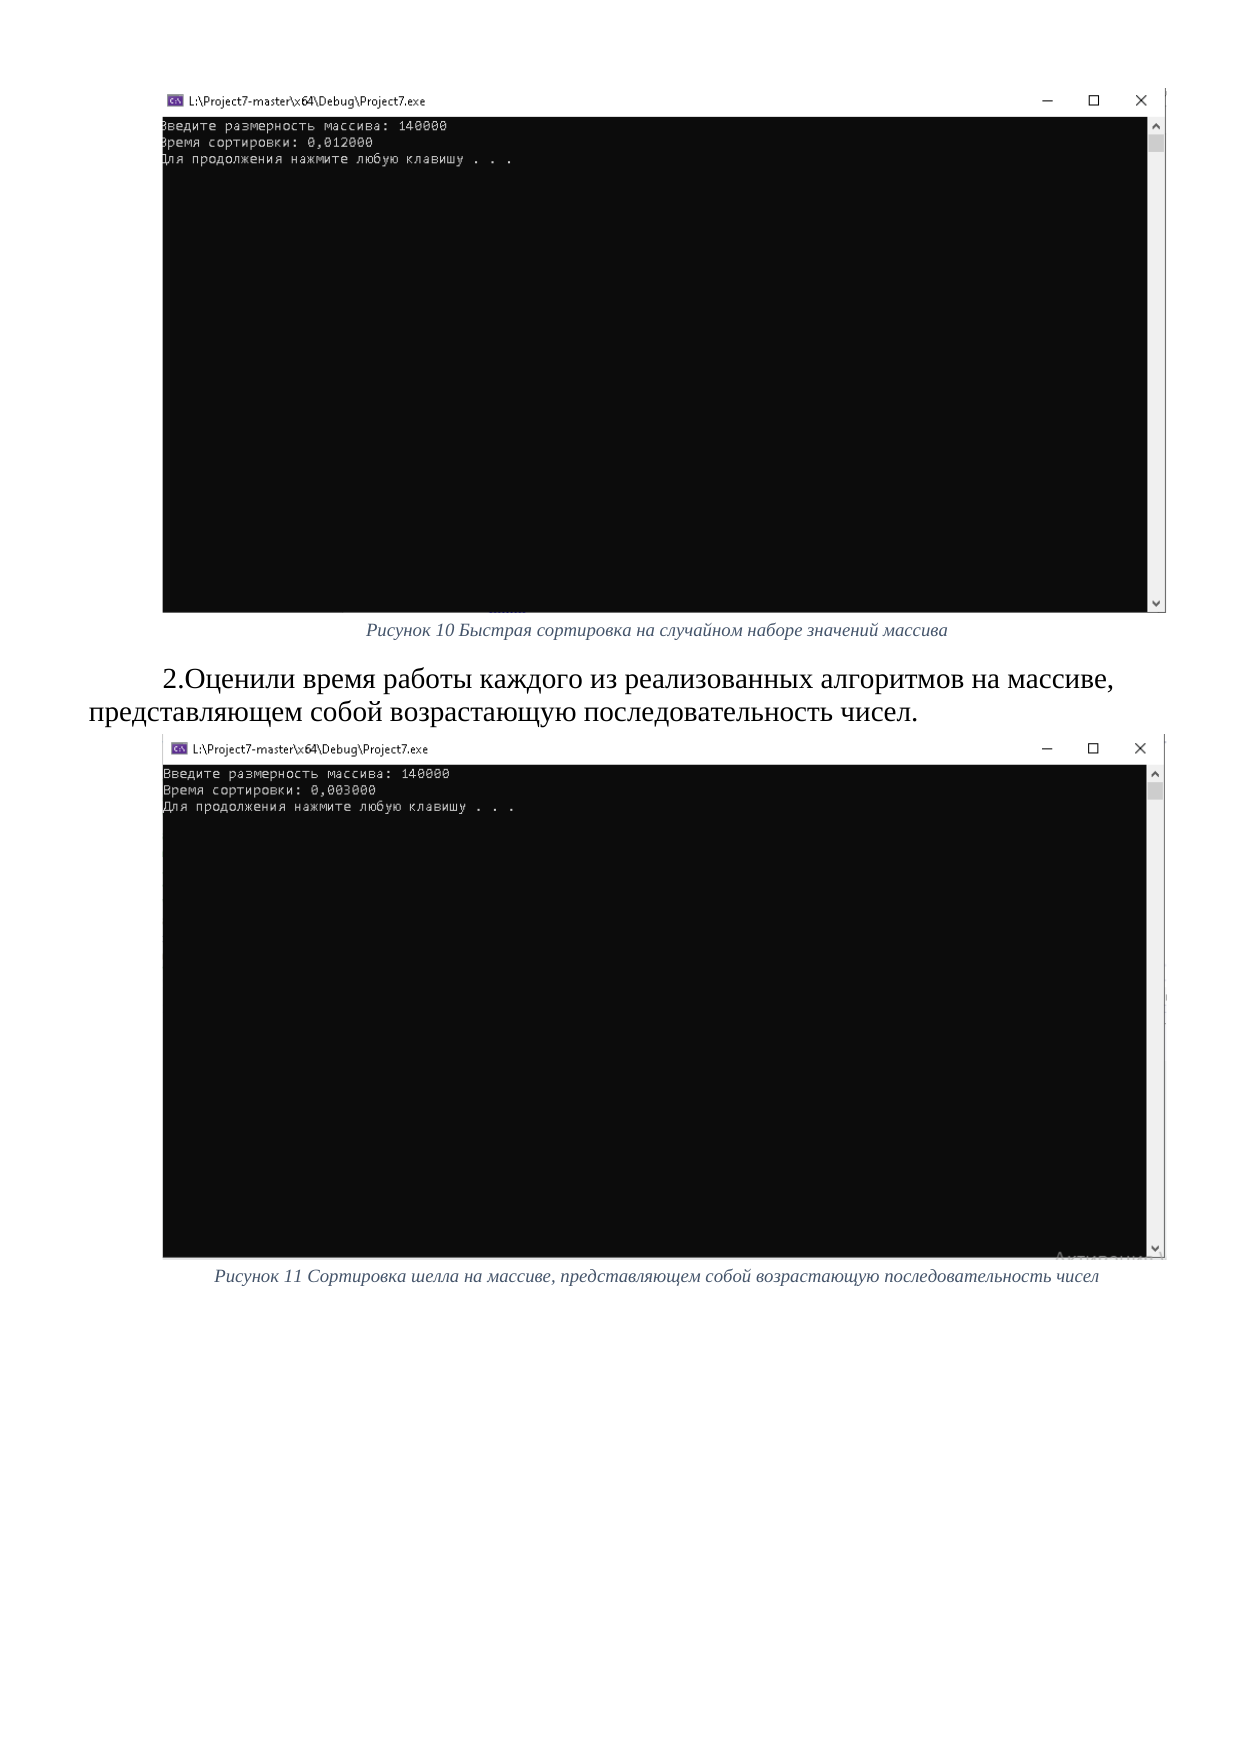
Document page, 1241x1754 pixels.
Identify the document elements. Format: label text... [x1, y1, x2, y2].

text 2.Оценили время работы каждого из реализованных алгоритмов на массиве, представляющем собой возрастающую последовательность чисел. [89, 661, 1152, 728]
text Рисунок 11 Сортировка шелла на массиве, представляющем собой возрастающую последовательность чисел [89, 1265, 1152, 1287]
text Рисунок 10 Быстрая сортировка на случайном наборе значений массива [89, 618, 1152, 640]
picture [162, 88, 1167, 613]
picture [162, 734, 1167, 1260]
